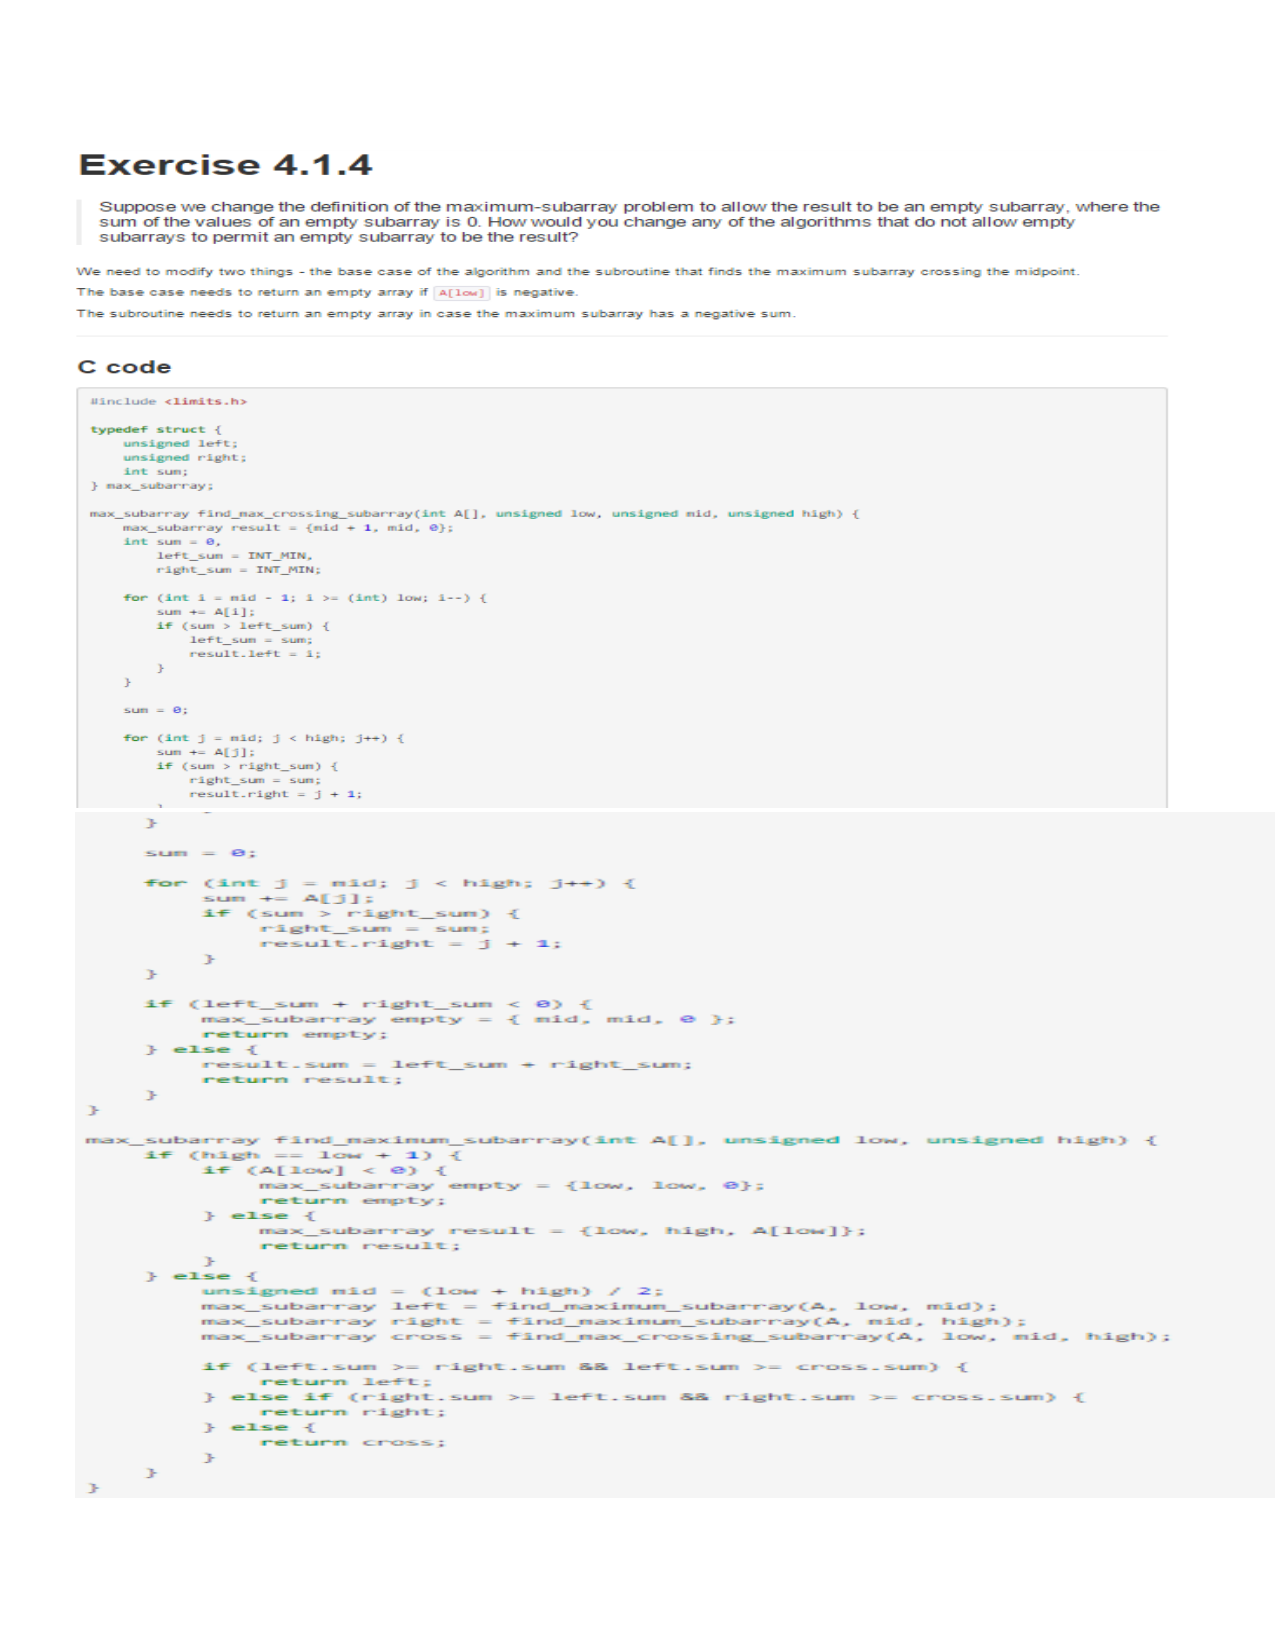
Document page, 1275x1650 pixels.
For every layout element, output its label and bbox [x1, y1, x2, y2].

picture [75, 812, 1275, 1498]
picture [75, 150, 1170, 808]
